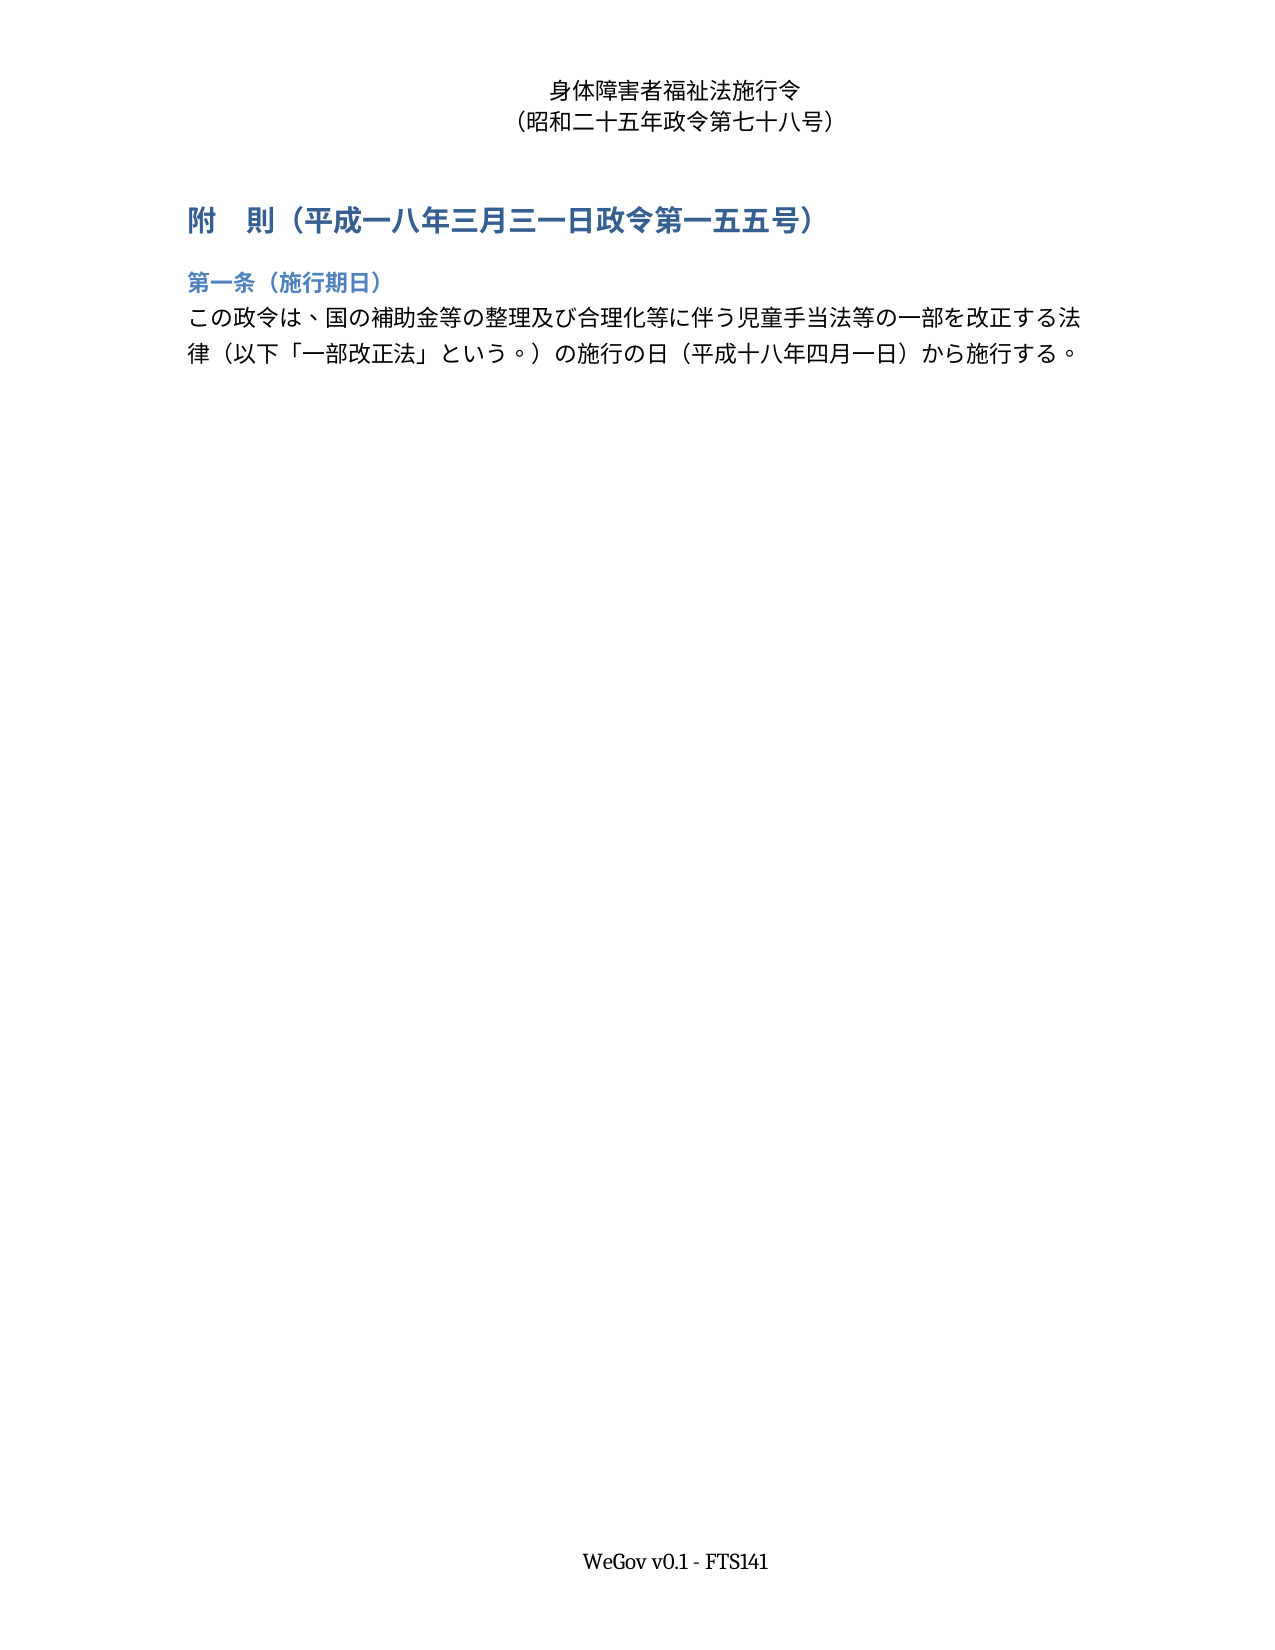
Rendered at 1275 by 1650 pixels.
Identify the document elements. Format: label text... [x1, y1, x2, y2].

text この政令は、国の補助金等の整理及び合理化等に伴う児童手当法等の一部を改正する法律（以下「一部改正法」という。）の施行の日（平成十八年四月一日）から施行する。 [187, 302, 1087, 369]
subtitle 第一条（施行期日） [187, 266, 1087, 298]
subtitle 附 則（平成一八年三月三一日政令第一五五号） [187, 200, 1087, 240]
